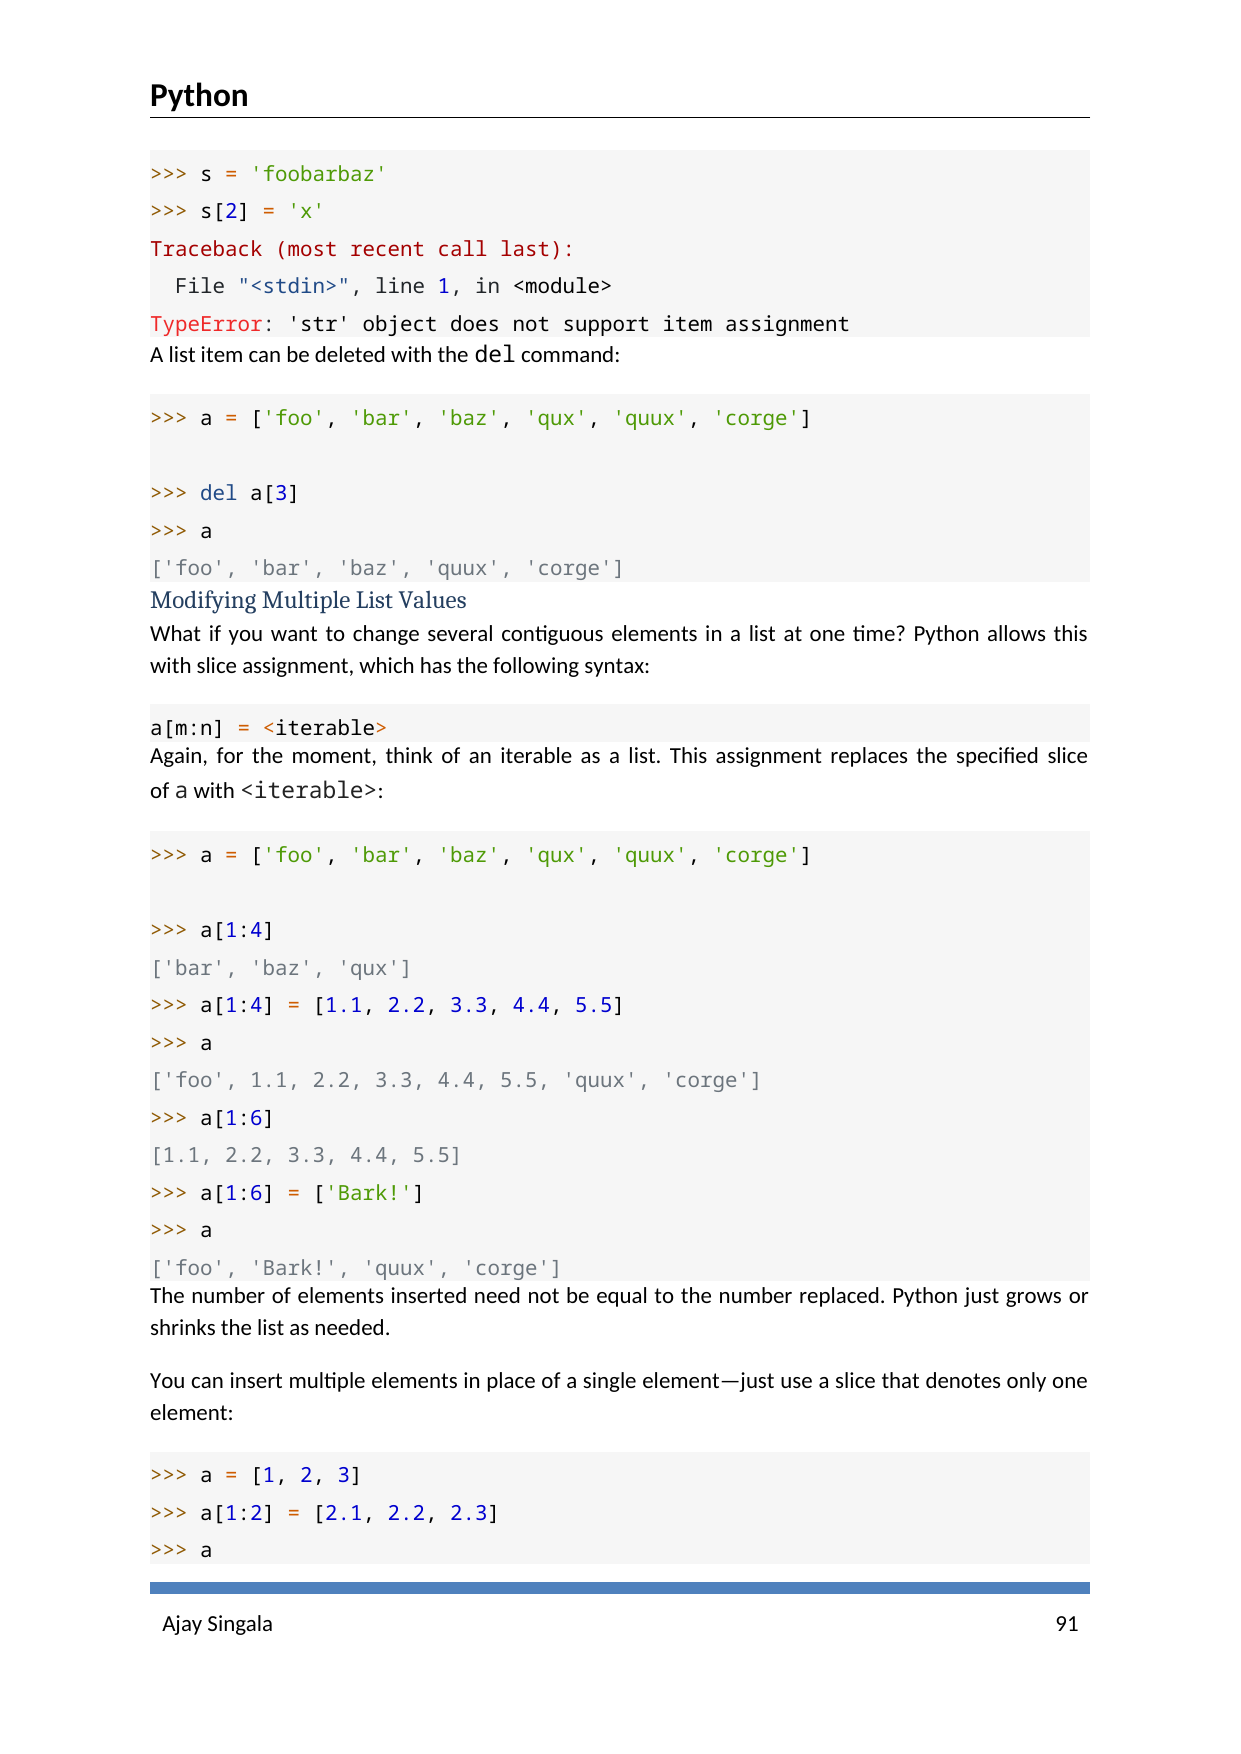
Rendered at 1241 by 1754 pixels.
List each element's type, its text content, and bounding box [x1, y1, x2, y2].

text >>> a[1:4] [150, 906, 1090, 944]
text ['foo', 'bar', 'baz', 'quux', 'corge'] [150, 544, 1090, 582]
text >>> a [150, 1019, 1090, 1056]
text a[m:n] = <iterable> [150, 704, 1090, 742]
text What if you want to change several contiguous elements in a list at one time? Python allows this with slice assignment, which has the following syntax: [150, 619, 1090, 679]
text The number of elements inserted need not be equal to the number replaced. Python just grows or shrinks the list as needed. [150, 1281, 1090, 1341]
text File "<stdin>", line 1, in <module> [150, 262, 1090, 300]
text A list item can be deleted with the del command: [150, 337, 1090, 369]
text >>> a [150, 1206, 1090, 1244]
text ['foo', 'Bark!', 'quux', 'corge'] [150, 1244, 1090, 1281]
text >>> a [150, 1527, 1090, 1564]
text >>> a [150, 507, 1090, 544]
text >>> a[1:6] = ['Bark!'] [150, 1169, 1090, 1206]
text >>> a[1:2] = [2.1, 2.2, 2.3] [150, 1489, 1090, 1527]
text >>> a = ['foo', 'bar', 'baz', 'qux', 'quux', 'corge'] [150, 831, 1090, 869]
text >>> a = ['foo', 'bar', 'baz', 'qux', 'quux', 'corge'] [150, 394, 1090, 432]
text >>> del a[3] [150, 469, 1090, 507]
text >>> a[1:4] = [1.1, 2.2, 3.3, 4.4, 5.5] [150, 981, 1090, 1019]
subtitle Modifying Multiple List Values [150, 586, 1090, 615]
text Again, for the moment, think of an iterable as a list. This assignment replaces the specified slice of a with <iterable>: [150, 742, 1090, 806]
text >>> a[1:6] [150, 1094, 1090, 1131]
text ['bar', 'baz', 'qux'] [150, 944, 1090, 981]
text [1.1, 2.2, 3.3, 4.4, 5.5] [150, 1131, 1090, 1169]
text >>> a = [1, 2, 3] [150, 1452, 1090, 1489]
text ['foo', 1.1, 2.2, 3.3, 4.4, 5.5, 'quux', 'corge'] [150, 1056, 1090, 1094]
text TypeError: 'str' object does not support item assignment [150, 300, 1090, 337]
text >>> s = 'foobarbaz' [150, 150, 1090, 187]
text Traceback (most recent call last): [150, 225, 1090, 262]
text >>> s[2] = 'x' [150, 187, 1090, 225]
text You can insert multiple elements in place of a single element—just use a slice that denotes only one element: [150, 1366, 1090, 1427]
